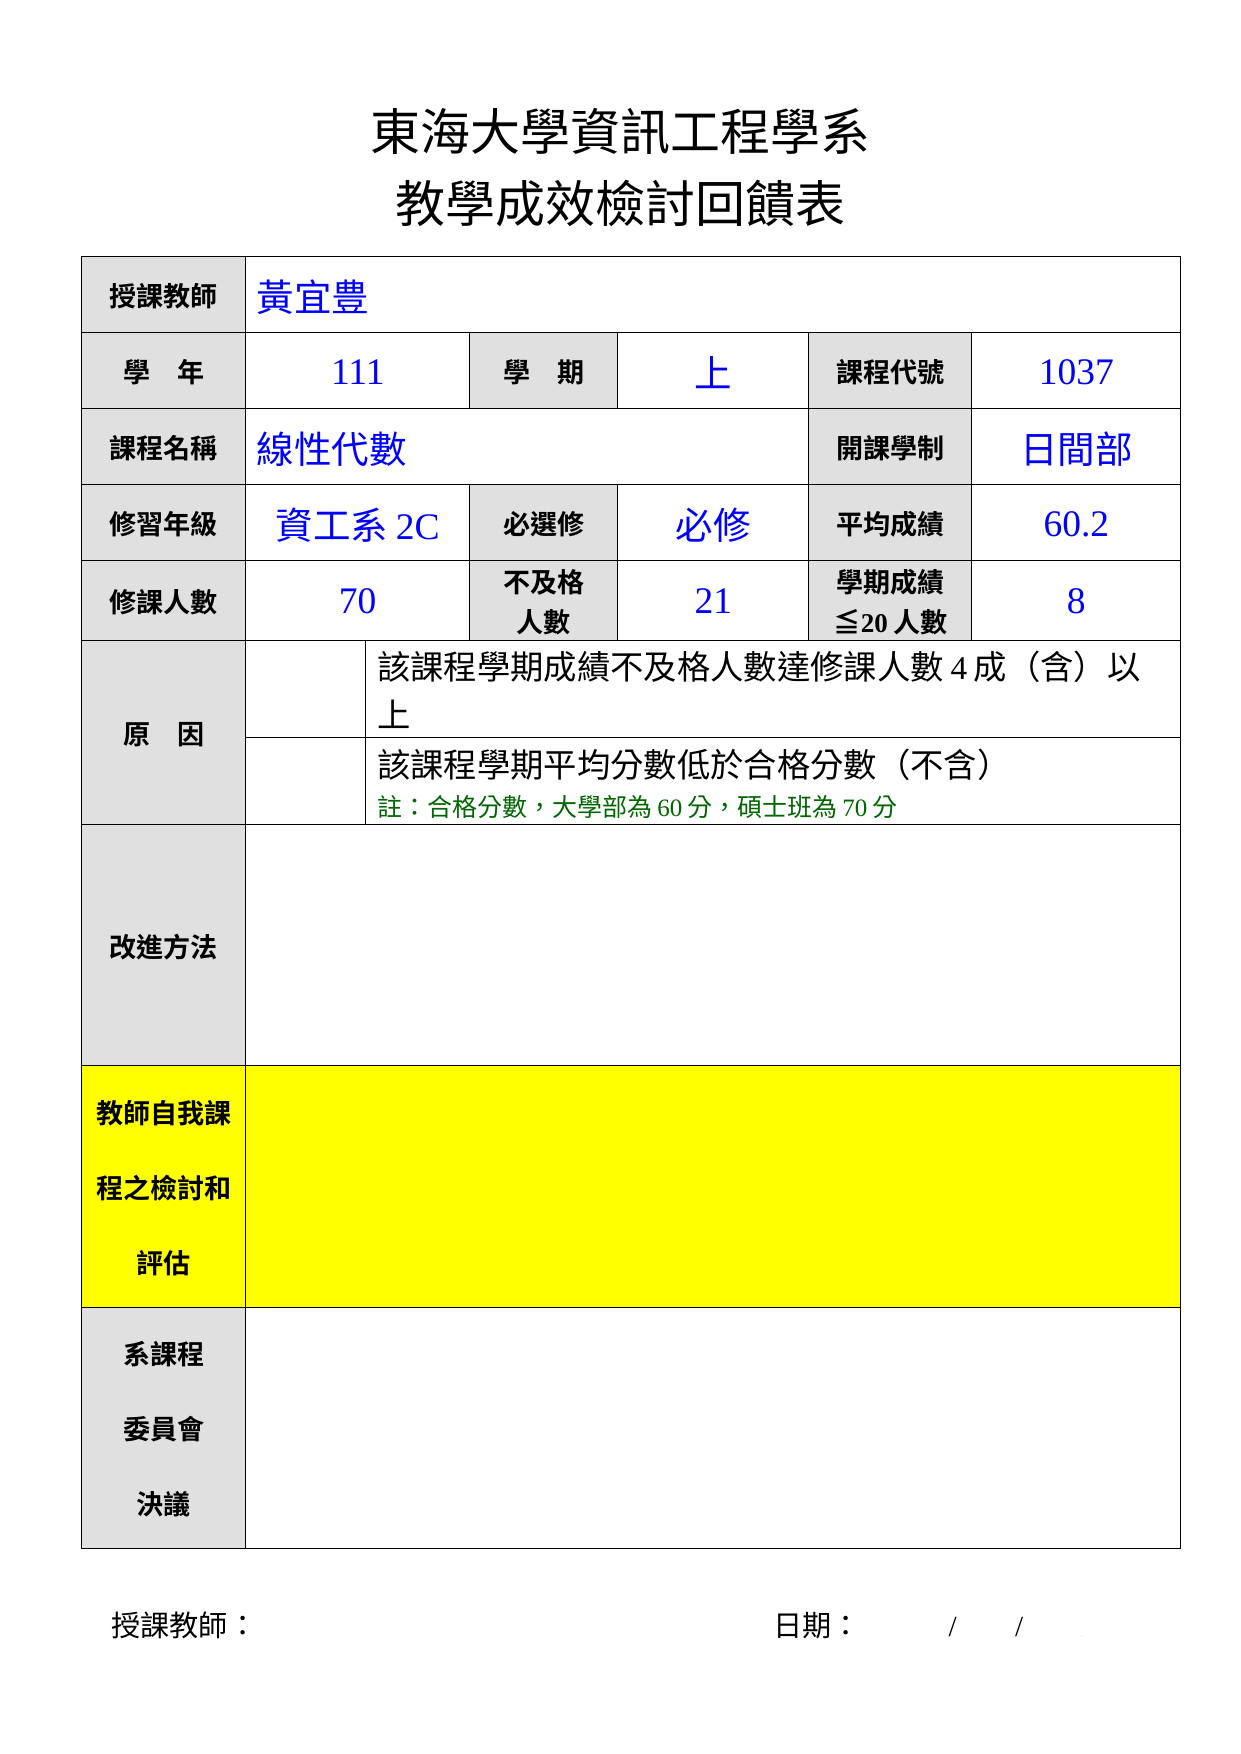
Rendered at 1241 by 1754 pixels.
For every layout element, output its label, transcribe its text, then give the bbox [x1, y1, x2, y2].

text 東海大學資訊工程學系 [89, 92, 1152, 164]
table_cell 修習年級 [82, 485, 245, 560]
table_cell 系課程 委員會 決議 [82, 1308, 245, 1548]
table_header 日期： / / . [625, 1586, 1152, 1661]
table_cell 教師自我課程之檢討和評估 [82, 1066, 245, 1307]
table_cell 8 [972, 561, 1180, 640]
table_cell 學 年 [82, 333, 245, 408]
table_cell 上 [618, 333, 808, 408]
table_cell [246, 1066, 1180, 1307]
table_cell 60.2 [972, 485, 1180, 560]
table_cell 課程名稱 [82, 409, 245, 484]
table_cell [246, 738, 365, 824]
table_cell 修課人數 [82, 561, 245, 640]
table_cell [246, 825, 1180, 1065]
table_cell 該課程學期平均分數低於合格分數（不含） 註：合格分數，大學部為60分，碩士班為70分 [366, 738, 1180, 824]
table_cell 21 [618, 561, 808, 640]
table_header 授課教師： [100, 1586, 625, 1661]
table_cell 70 [246, 561, 469, 640]
table_cell 改進方法 [82, 825, 245, 1065]
table_cell 資工系2C [246, 485, 469, 560]
table_cell 課程代號 [809, 333, 971, 408]
table_cell 平均成績 [809, 485, 971, 560]
table_cell 111 [246, 333, 469, 408]
table_cell 學期成績≦20人數 [809, 561, 971, 640]
text 教學成效檢討回饋表 [89, 164, 1152, 237]
table_cell 原 因 [82, 641, 245, 824]
table_header 授課教師 [82, 257, 245, 332]
table_cell 開課學制 [809, 409, 971, 484]
table_cell [246, 1308, 1180, 1548]
table_cell 學 期 [470, 333, 617, 408]
table_cell 1037 [972, 333, 1180, 408]
table_cell 必修 [618, 485, 808, 560]
table_cell 線性代數 [246, 409, 808, 484]
table_cell 必選修 [470, 485, 617, 560]
table_header 黃宜豊 [246, 257, 1180, 332]
table_cell 不及格 人數 [470, 561, 617, 640]
table_cell 該課程學期成績不及格人數達修課人數4成（含）以上 [366, 641, 1180, 737]
table_cell [246, 641, 365, 737]
table_cell 日間部 [972, 409, 1180, 484]
